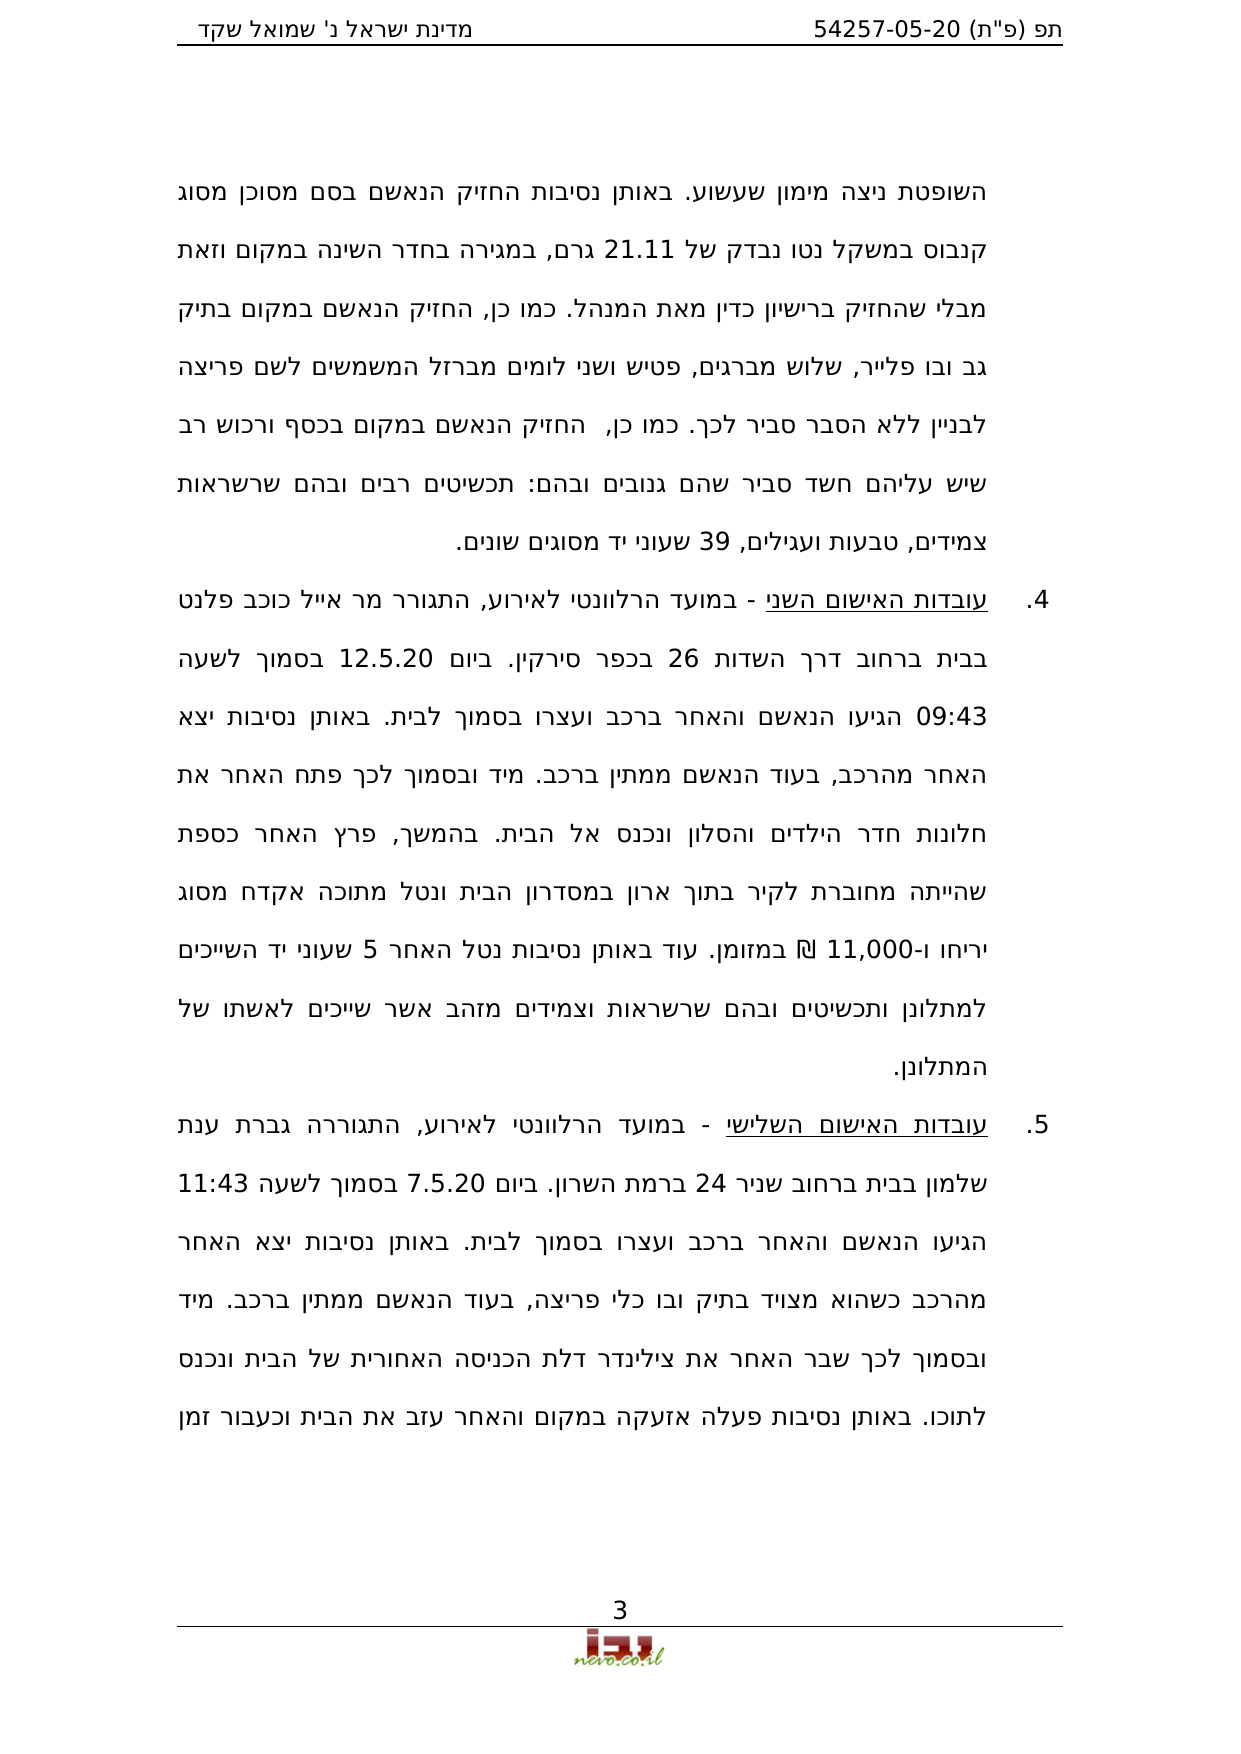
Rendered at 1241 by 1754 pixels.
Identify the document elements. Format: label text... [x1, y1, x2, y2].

picture [574, 1628, 666, 1667]
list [177, 1111, 1026, 1431]
list עובדות האישום השני - במועד הרלוונטי לאירוע, התגורר מר אייל כוכב פלנט בבית ברחוב דרך השדות 26 בכפר סירקין. ביום 12.5.20 בסמוך לשעה 09:43 הגיעו הנאשם והאחר ברכב ועצרו בסמוך לבית. באותן נסיבות יצא האחר מהרכב, בעוד הנאשם ממתין ברכב. מיד ובסמוך לכך פתח האחר את חלונות חדר הילדים והסלון ונכנס אל הבית. בהמשך, פרץ האחר כספת שהייתה מחוברת לקיר בתוך ארון במסדרון הבית ונטל מתוכה אקדח מסוג יריחו ו-11,000 ₪ במזומן. עוד באותן נסיבות נטל האחר 5 שעוני יד השייכים למתלונן ותכשיטים ובהם שרשראות וצמידים מזהב אשר שייכים לאשתו של המתלונן. [177, 586, 1026, 1081]
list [177, 177, 1026, 556]
